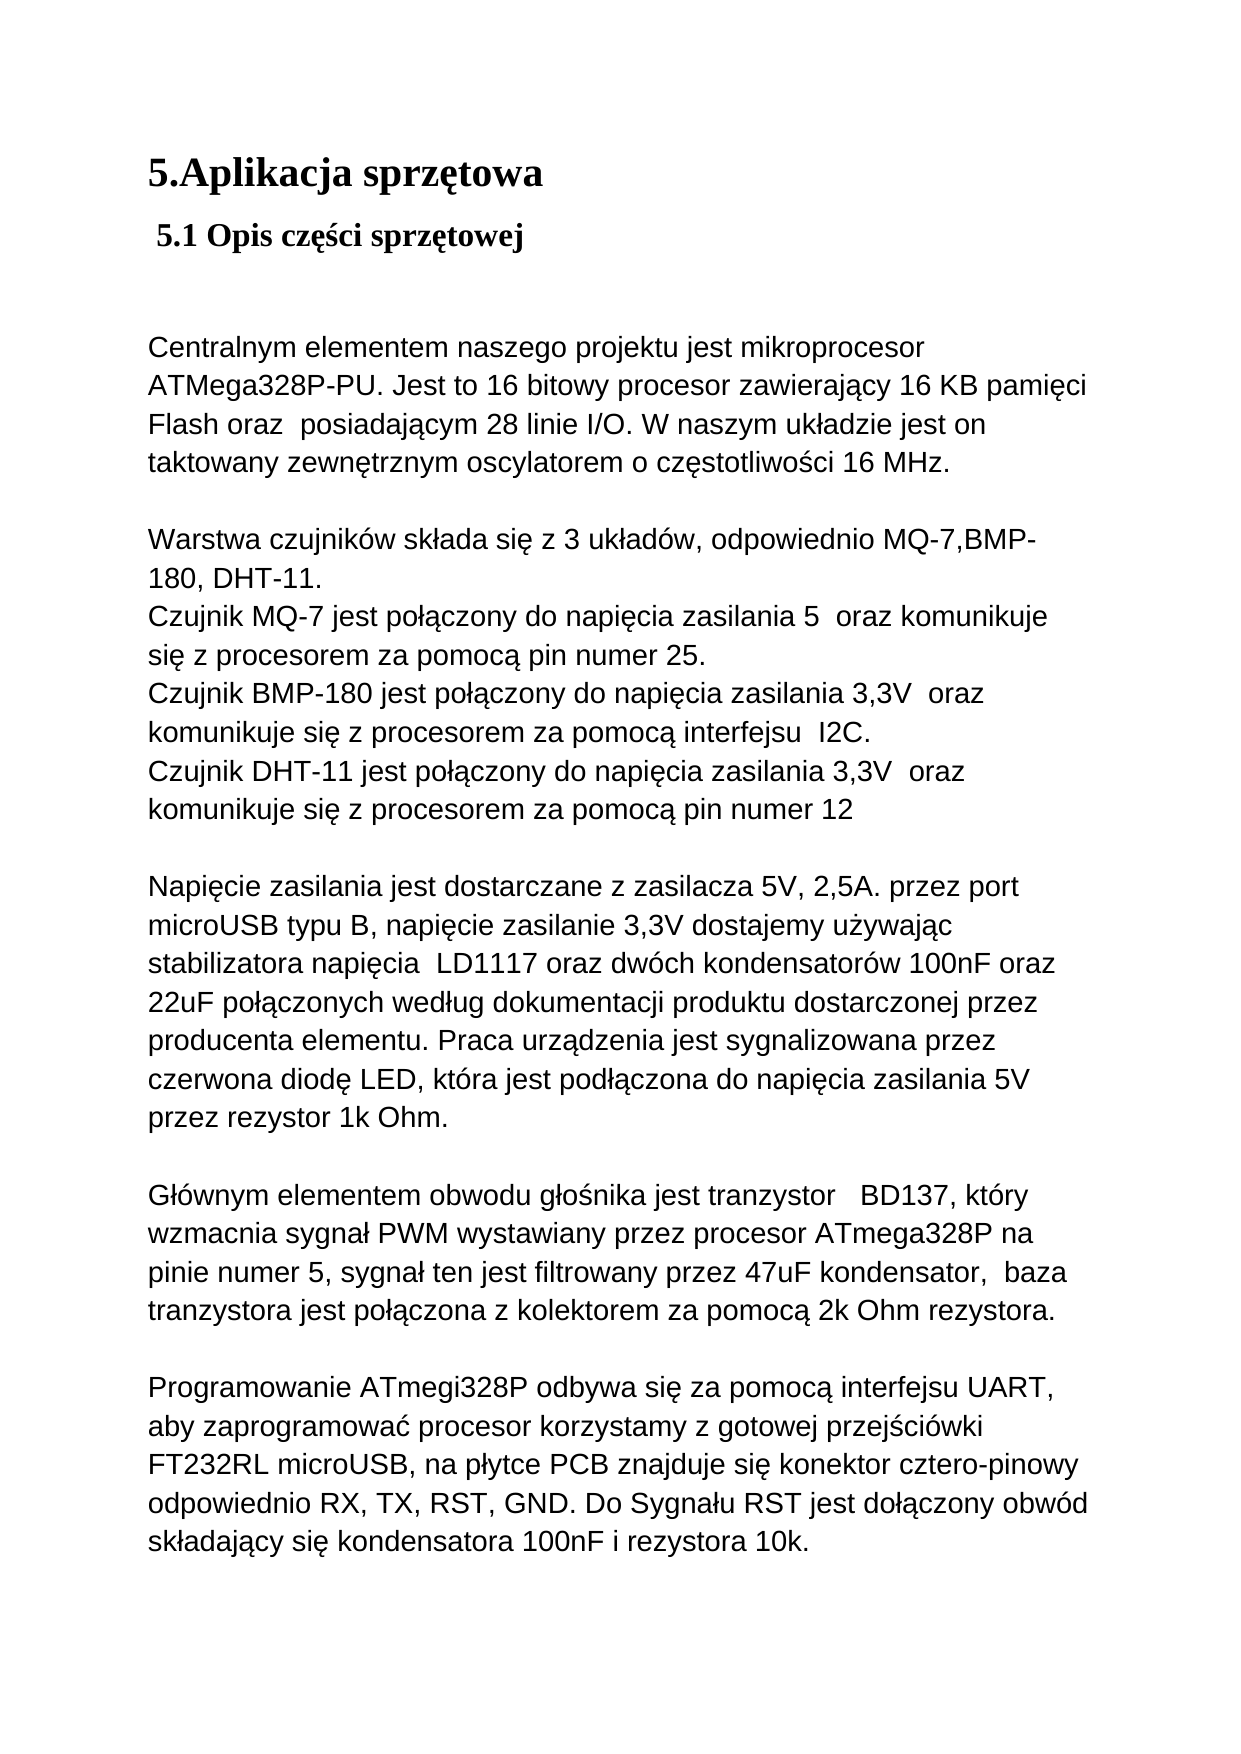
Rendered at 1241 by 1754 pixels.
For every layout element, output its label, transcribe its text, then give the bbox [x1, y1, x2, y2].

text Czujnik MQ-7 jest połączony do napięcia zasilania 5 oraz komunikuje się z procesorem za pomocą pin numer 25. [148, 599, 1093, 671]
text Programowanie ATmegi328P odbywa się za pomocą interfejsu UART, aby zaprogramować procesor korzystamy z gotowej przejściówki FT232RL microUSB, na płytce PCB znajduje się konektor cztero-pinowy odpowiednio RX, TX, RST, GND. Do Sygnału RST jest dołączony obwód składający się kondensatora 100nF i rezystora 10k. [148, 1370, 1093, 1558]
text Czujnik BMP-180 jest połączony do napięcia zasilania 3,3V oraz komunikuje się z procesorem za pomocą interfejsu I2C. [148, 676, 1093, 748]
text 5.1 Opis części sprzętowej [148, 215, 1093, 253]
text Głównym elementem obwodu głośnika jest tranzystor BD137, który wzmacnia sygnał PWM wystawiany przez procesor ATmega328P na pinie numer 5, sygnał ten jest filtrowany przez 47uF kondensator, baza tranzystora jest połączona z kolektorem za pomocą 2k Ohm rezystora. [148, 1177, 1093, 1327]
text Warstwa czujników składa się z 3 układów, odpowiednio MQ-7,BMP-180, DHT-11. [148, 522, 1093, 594]
text Centralnym elementem naszego projektu jest mikroprocesor ATMega328P-PU. Jest to 16 bitowy procesor zawierający 16 KB pamięci Flash oraz posiadającym 28 linie I/O. W naszym układzie jest on taktowany zewnętrznym oscylatorem o częstotliwości 16 MHz. [148, 329, 1093, 479]
text Napięcie zasilania jest dostarczane z zasilacza 5V, 2,5A. przez port microUSB typu B, napięcie zasilanie 3,3V dostajemy używając stabilizatora napięcia LD1117 oraz dwóch kondensatorów 100nF oraz 22uF połączonych według dokumentacji produktu dostarczonej przez producenta elementu. Praca urządzenia jest sygnalizowana przez czerwona diodę LED, która jest podłączona do napięcia zasilania 5V przez rezystor 1k Ohm. [148, 869, 1093, 1134]
text Czujnik DHT-11 jest połączony do napięcia zasilania 3,3V oraz komunikuje się z procesorem za pomocą pin numer 12 [148, 753, 1093, 826]
text 5.Aplikacja sprzętowa [148, 148, 1093, 196]
